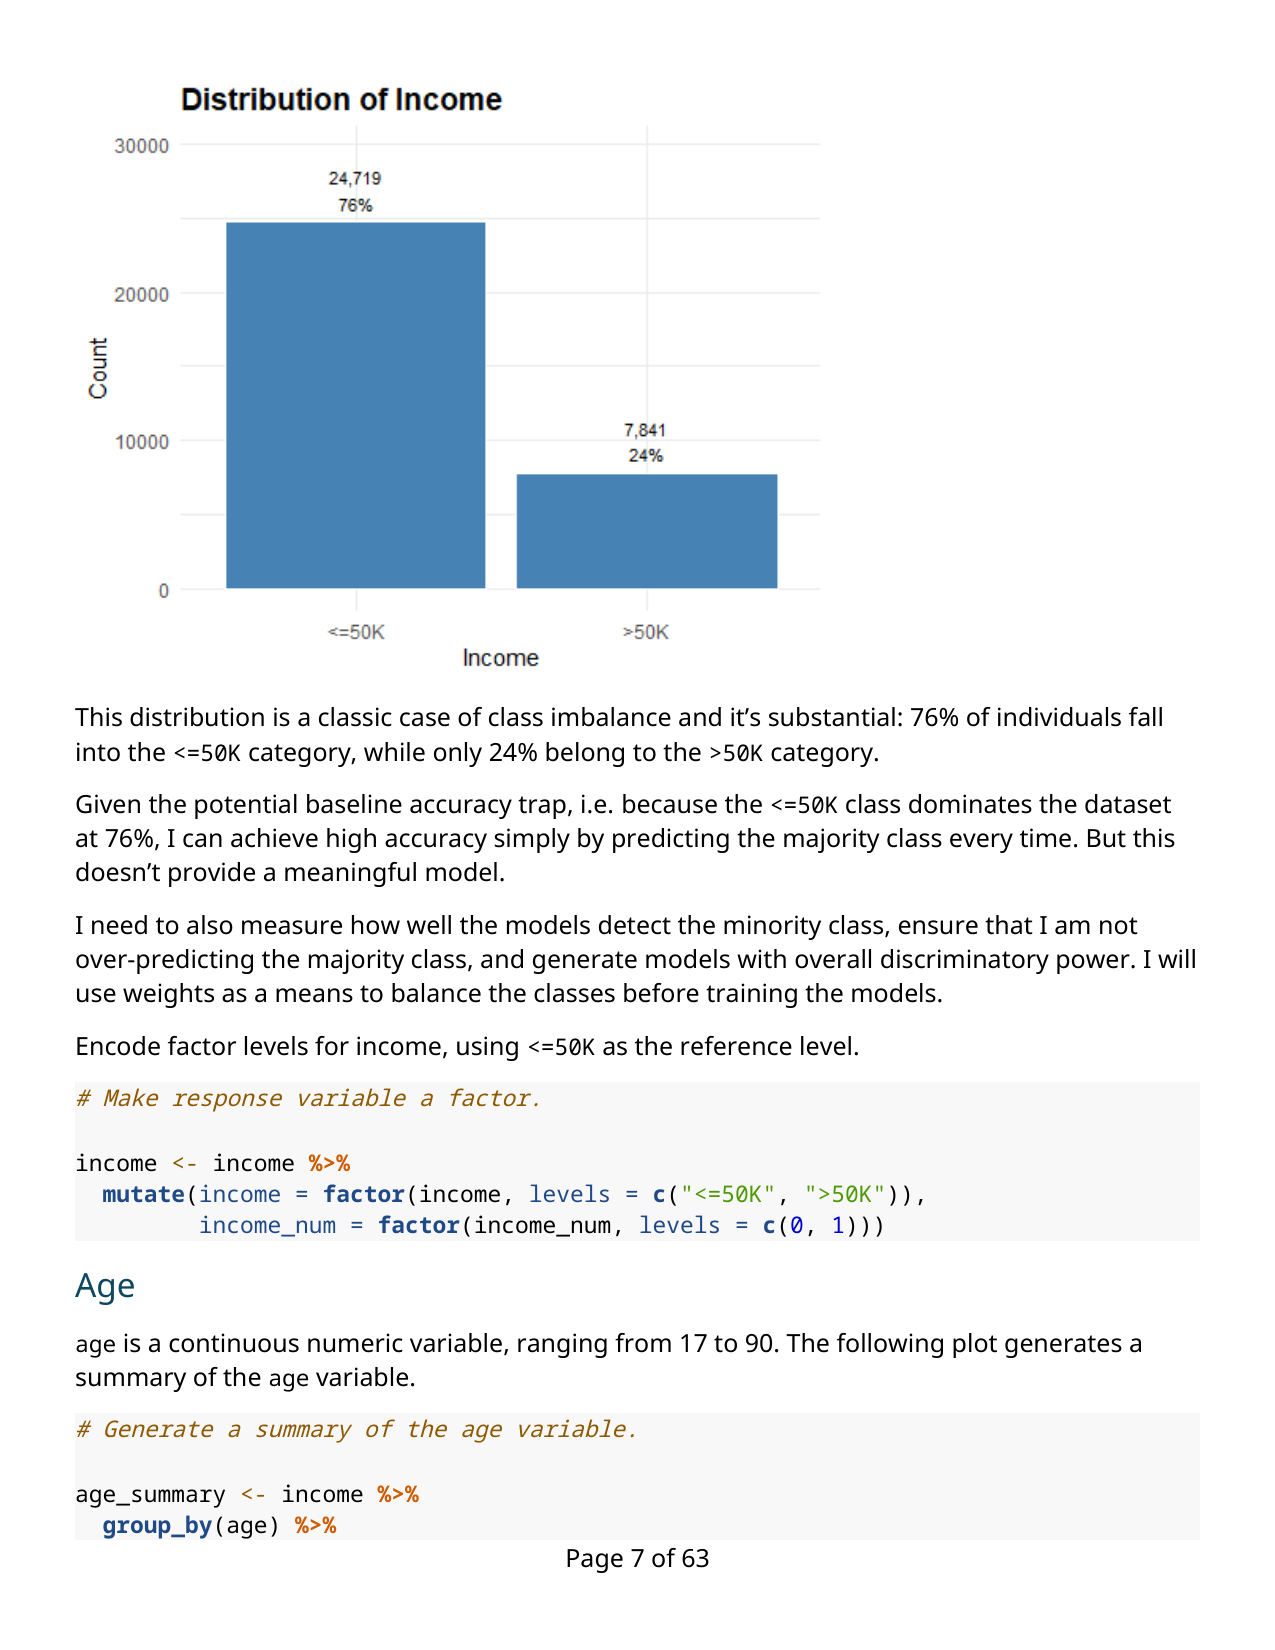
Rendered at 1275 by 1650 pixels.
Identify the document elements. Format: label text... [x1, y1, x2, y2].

text age is a continuous numeric variable, ranging from 17 to 90. The following plot generates a summary of the age variable. [75, 1326, 1200, 1394]
text Given the potential baseline accuracy trap, i.e. because the <=50K class dominates the dataset at 76%, I can achieve high accuracy simply by predicting the majority class every time. But this doesn’t provide a meaningful model. [75, 787, 1200, 889]
text I need to also measure how well the models detect the minority class, ensure that I am not over-predicting the majority class, and generate models with overall discriminatory power. I will use weights as a means to balance the classes before training the models. [75, 908, 1200, 1010]
subtitle Age [75, 1262, 1200, 1307]
picture [75, 75, 833, 682]
text This distribution is a classic case of class imbalance and it’s substantial: 76% of individuals fall into the <=50K category, while only 24% belong to the >50K category. [75, 700, 1200, 768]
text # Make response variable a factor. income <- income %>% mutate(income = factor(income, levels = c("<=50K", ">50K")), income_num = factor(income_num, levels = c(0, 1))) [75, 1082, 1200, 1241]
text Encode factor levels for income, using <=50K as the reference level. [75, 1029, 1200, 1063]
